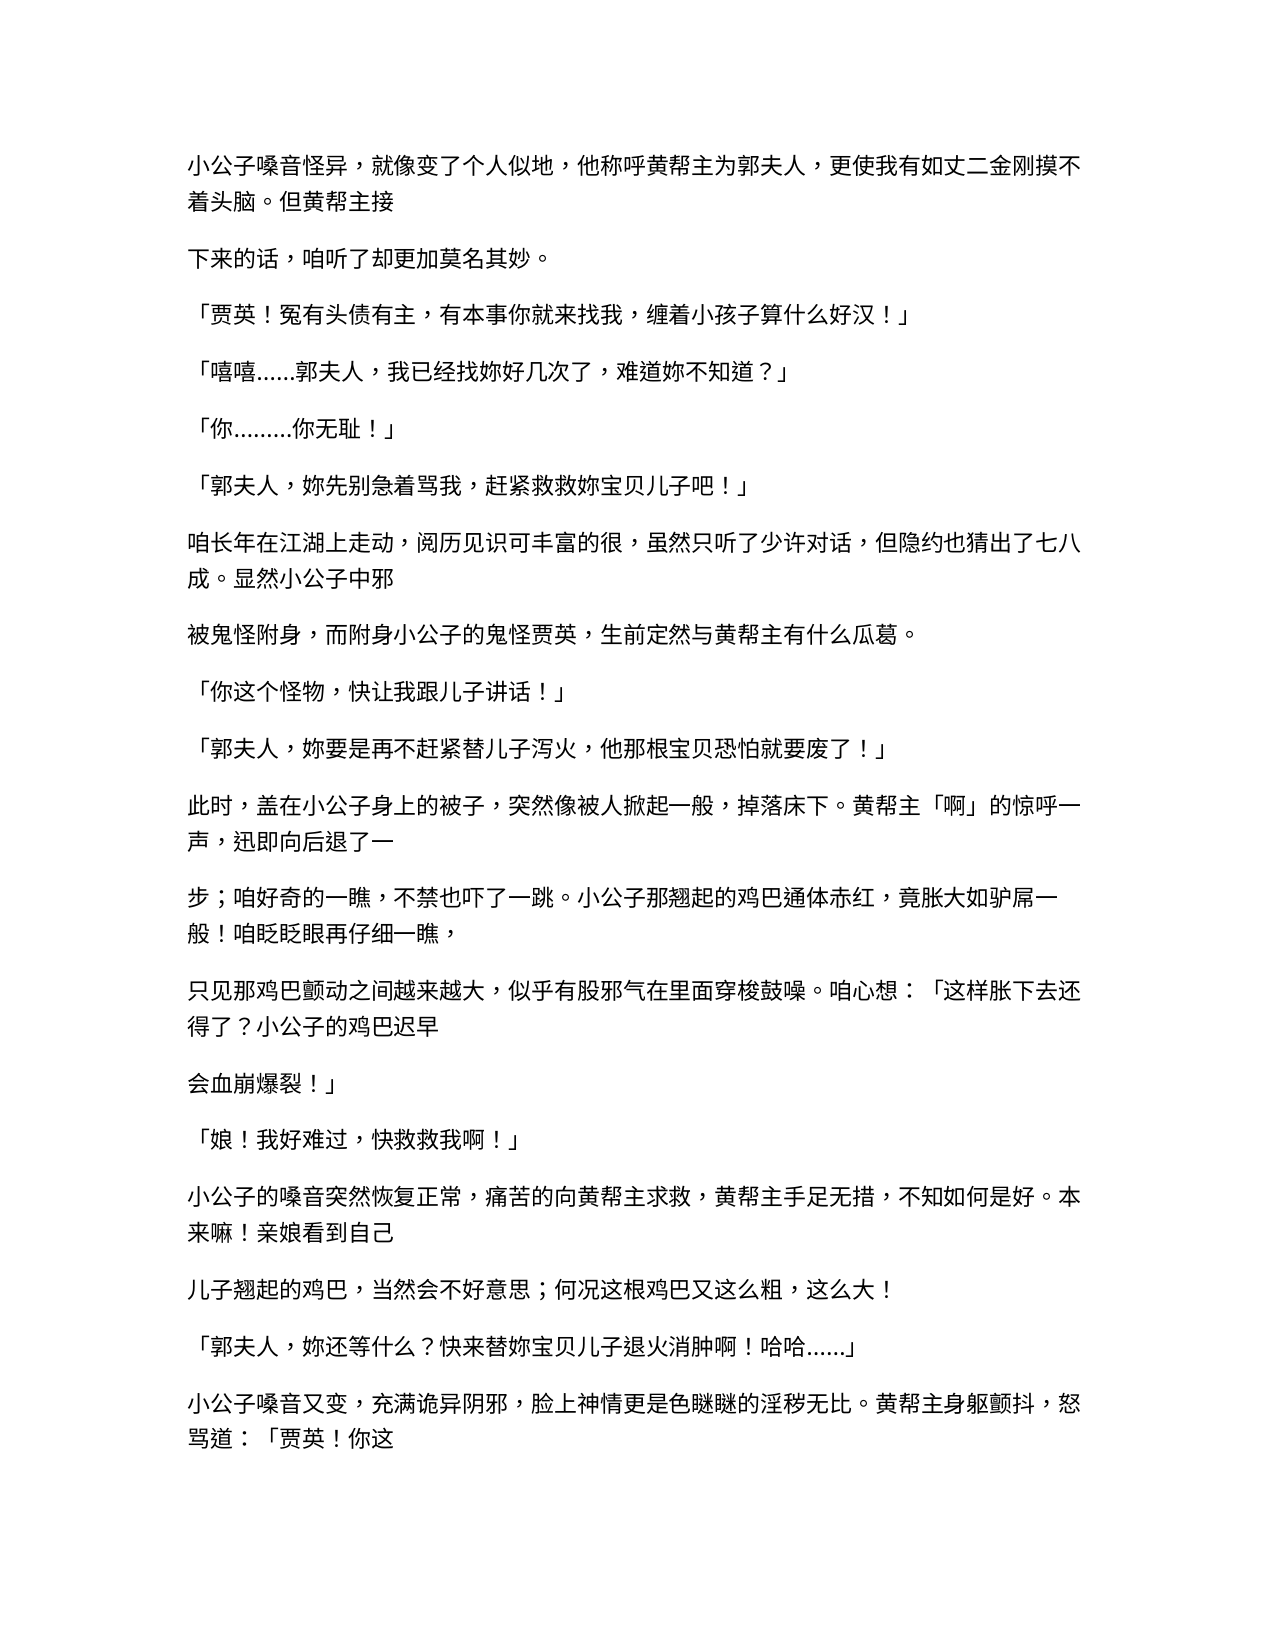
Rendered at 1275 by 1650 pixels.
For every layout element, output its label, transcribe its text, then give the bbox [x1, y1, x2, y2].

text 「你这个怪物，快让我跟儿子讲话！」 [187, 676, 1087, 707]
text 下来的话，咱听了却更加莫名其妙。 [187, 243, 1087, 274]
text 此时，盖在小公子身上的被子，突然像被人掀起一般，掉落床下。黄帮主「啊」的惊呼一声，迅即向后退了一 [187, 789, 1087, 857]
text 会血崩爆裂！」 [187, 1068, 1087, 1099]
text 「郭夫人，妳还等什么？快来替妳宝贝儿子退火消肿啊！哈哈……」 [187, 1331, 1087, 1362]
text 小公子嗓音又变，充满诡异阴邪，脸上神情更是色瞇瞇的淫秽无比。黄帮主身躯颤抖，怒骂道：「贾英！你这 [187, 1387, 1087, 1455]
text 「你………你无耻！」 [187, 413, 1087, 444]
text 「郭夫人，妳要是再不赶紧替儿子泻火，他那根宝贝恐怕就要废了！」 [187, 733, 1087, 764]
text 儿子翘起的鸡巴，当然会不好意思；何况这根鸡巴又这么粗，这么大！ [187, 1274, 1087, 1305]
text 步；咱好奇的一瞧，不禁也吓了一跳。小公子那翘起的鸡巴通体赤红，竟胀大如驴屌一般！咱眨眨眼再仔细一瞧， [187, 882, 1087, 949]
text 咱长年在江湖上走动，阅历见识可丰富的很，虽然只听了少许对话，但隐约也猜出了七八成。显然小公子中邪 [187, 527, 1087, 594]
text 「嘻嘻……郭夫人，我已经找妳好几次了，难道妳不知道？」 [187, 356, 1087, 387]
text 小公子的嗓音突然恢复正常，痛苦的向黄帮主求救，黄帮主手足无措，不知如何是好。本来嘛！亲娘看到自己 [187, 1181, 1087, 1248]
text 只见那鸡巴颤动之间越来越大，似乎有股邪气在里面穿梭鼓噪。咱心想：「这样胀下去还得了？小公子的鸡巴迟早 [187, 975, 1087, 1042]
text 「贾英！冤有头债有主，有本事你就来找我，缠着小孩子算什么好汉！」 [187, 299, 1087, 331]
text 「娘！我好难过，快救救我啊！」 [187, 1124, 1087, 1156]
text 小公子嗓音怪异，就像变了个人似地，他称呼黄帮主为郭夫人，更使我有如丈二金刚摸不着头脑。但黄帮主接 [187, 150, 1087, 217]
text 「郭夫人，妳先别急着骂我，赶紧救救妳宝贝儿子吧！」 [187, 470, 1087, 501]
text 被鬼怪附身，而附身小公子的鬼怪贾英，生前定然与黄帮主有什么瓜葛。 [187, 619, 1087, 651]
